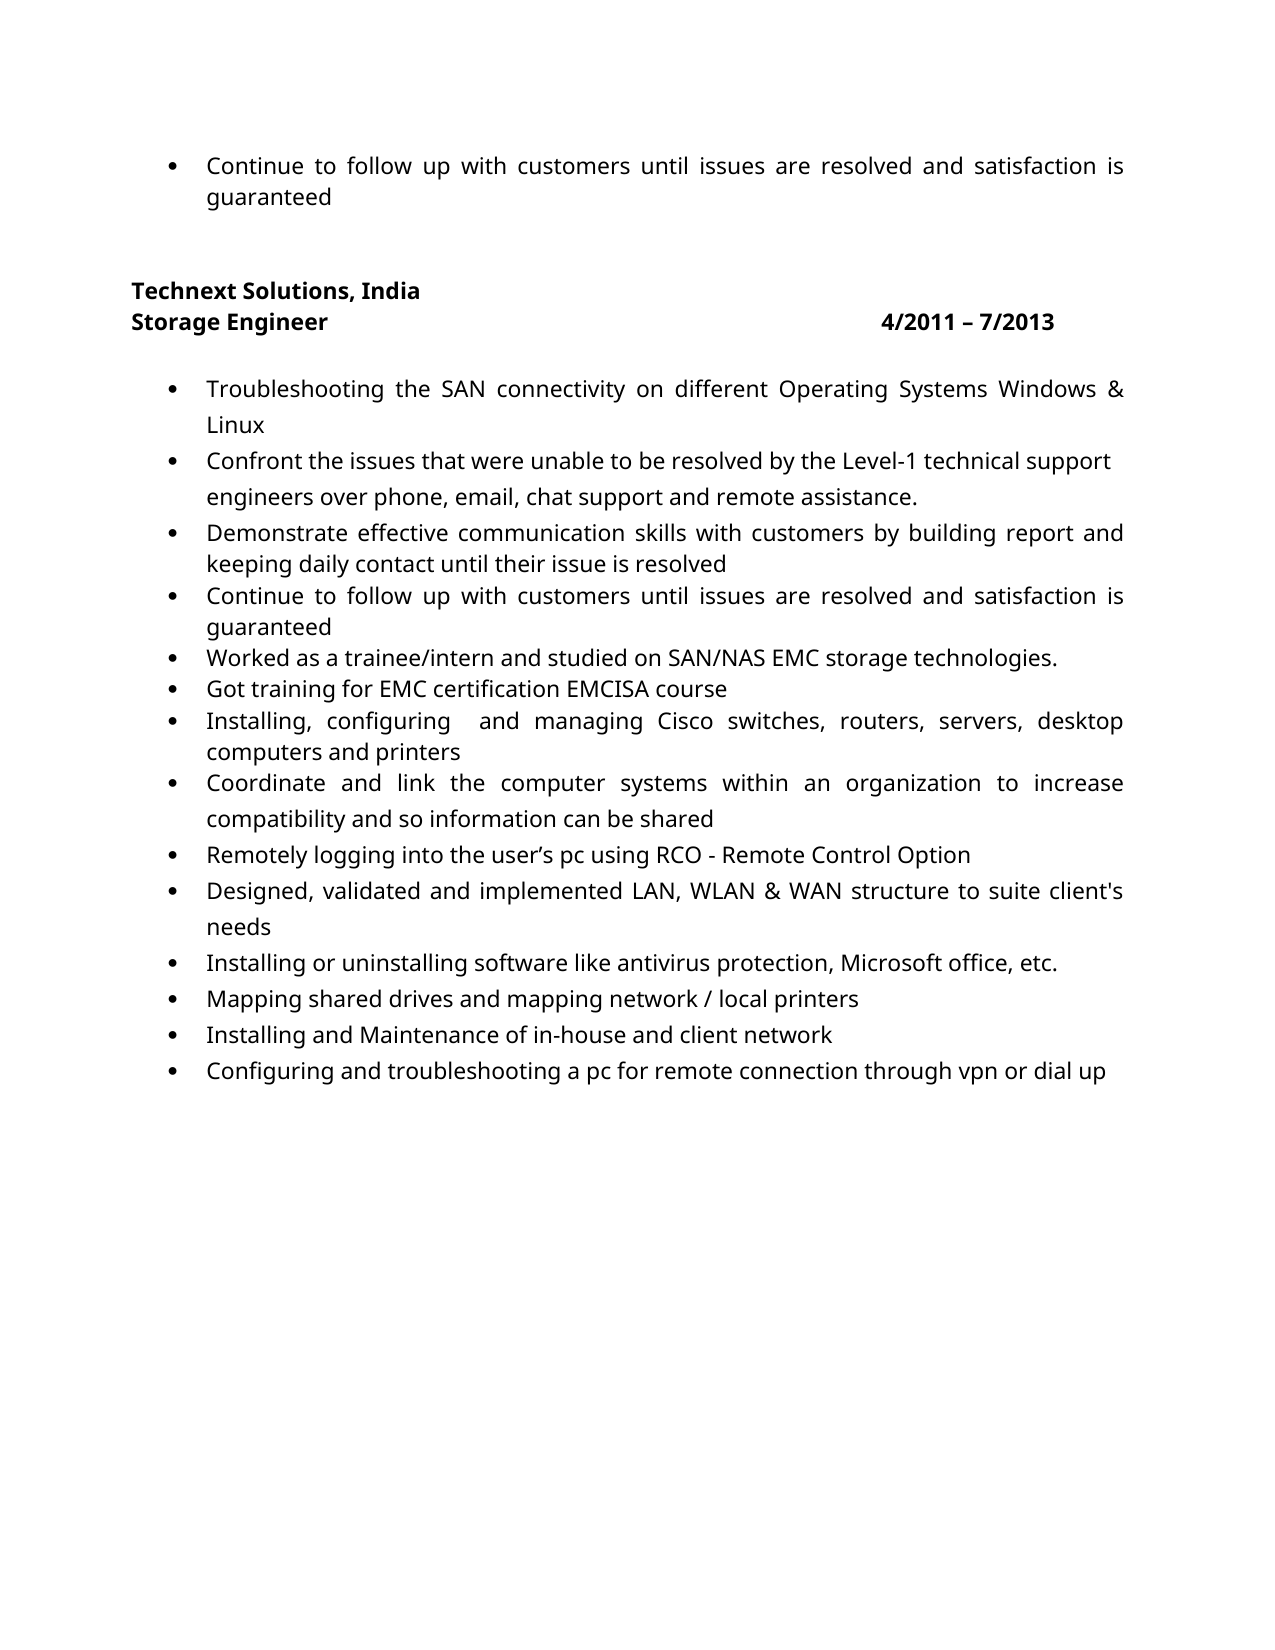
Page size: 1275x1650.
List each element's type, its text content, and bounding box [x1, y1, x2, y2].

list Got training for EMC certification EMCISA course [169, 673, 1125, 705]
list Installing, configuring and managing Cisco switches, routers, servers, desktop computers and printers [169, 705, 1125, 767]
list Continue to follow up with customers until issues are resolved and satisfaction is guaranteed [169, 150, 1125, 212]
list Coordinate and link the computer systems within an organization to increase compatibility and so information can be shared [169, 767, 1125, 834]
list Confront the issues that were unable to be resolved by the Level-1 technical support engineers over phone, email, chat support and remote assistance. [169, 445, 1125, 512]
list Installing or uninstalling software like antivirus protection, Microsoft office, etc. [169, 947, 1125, 978]
list Worked as a trainee/intern and studied on SAN/NAS EMC storage technologies. [169, 642, 1125, 673]
list Mapping shared drives and mapping network / local printers [169, 983, 1125, 1014]
list Continue to follow up with customers until issues are resolved and satisfaction is guaranteed [169, 580, 1125, 642]
text Technext Solutions, India [131, 275, 1125, 306]
list Remotely logging into the user’s pc using RCO - Remote Control Option [169, 839, 1125, 870]
text Storage Engineer 4/2011 – 7/2013 [131, 306, 1125, 337]
list Configuring and troubleshooting a pc for remote connection through vpn or dial up [169, 1055, 1125, 1086]
list Installing and Maintenance of in-house and client network [169, 1019, 1125, 1050]
list Demonstrate effective communication skills with customers by building report and keeping daily contact until their issue is resolved [169, 517, 1125, 580]
list Designed, validated and implemented LAN, WLAN & WAN structure to suite client's needs [169, 875, 1125, 942]
list Troubleshooting the SAN connectivity on different Operating Systems Windows & Linux [169, 373, 1125, 441]
